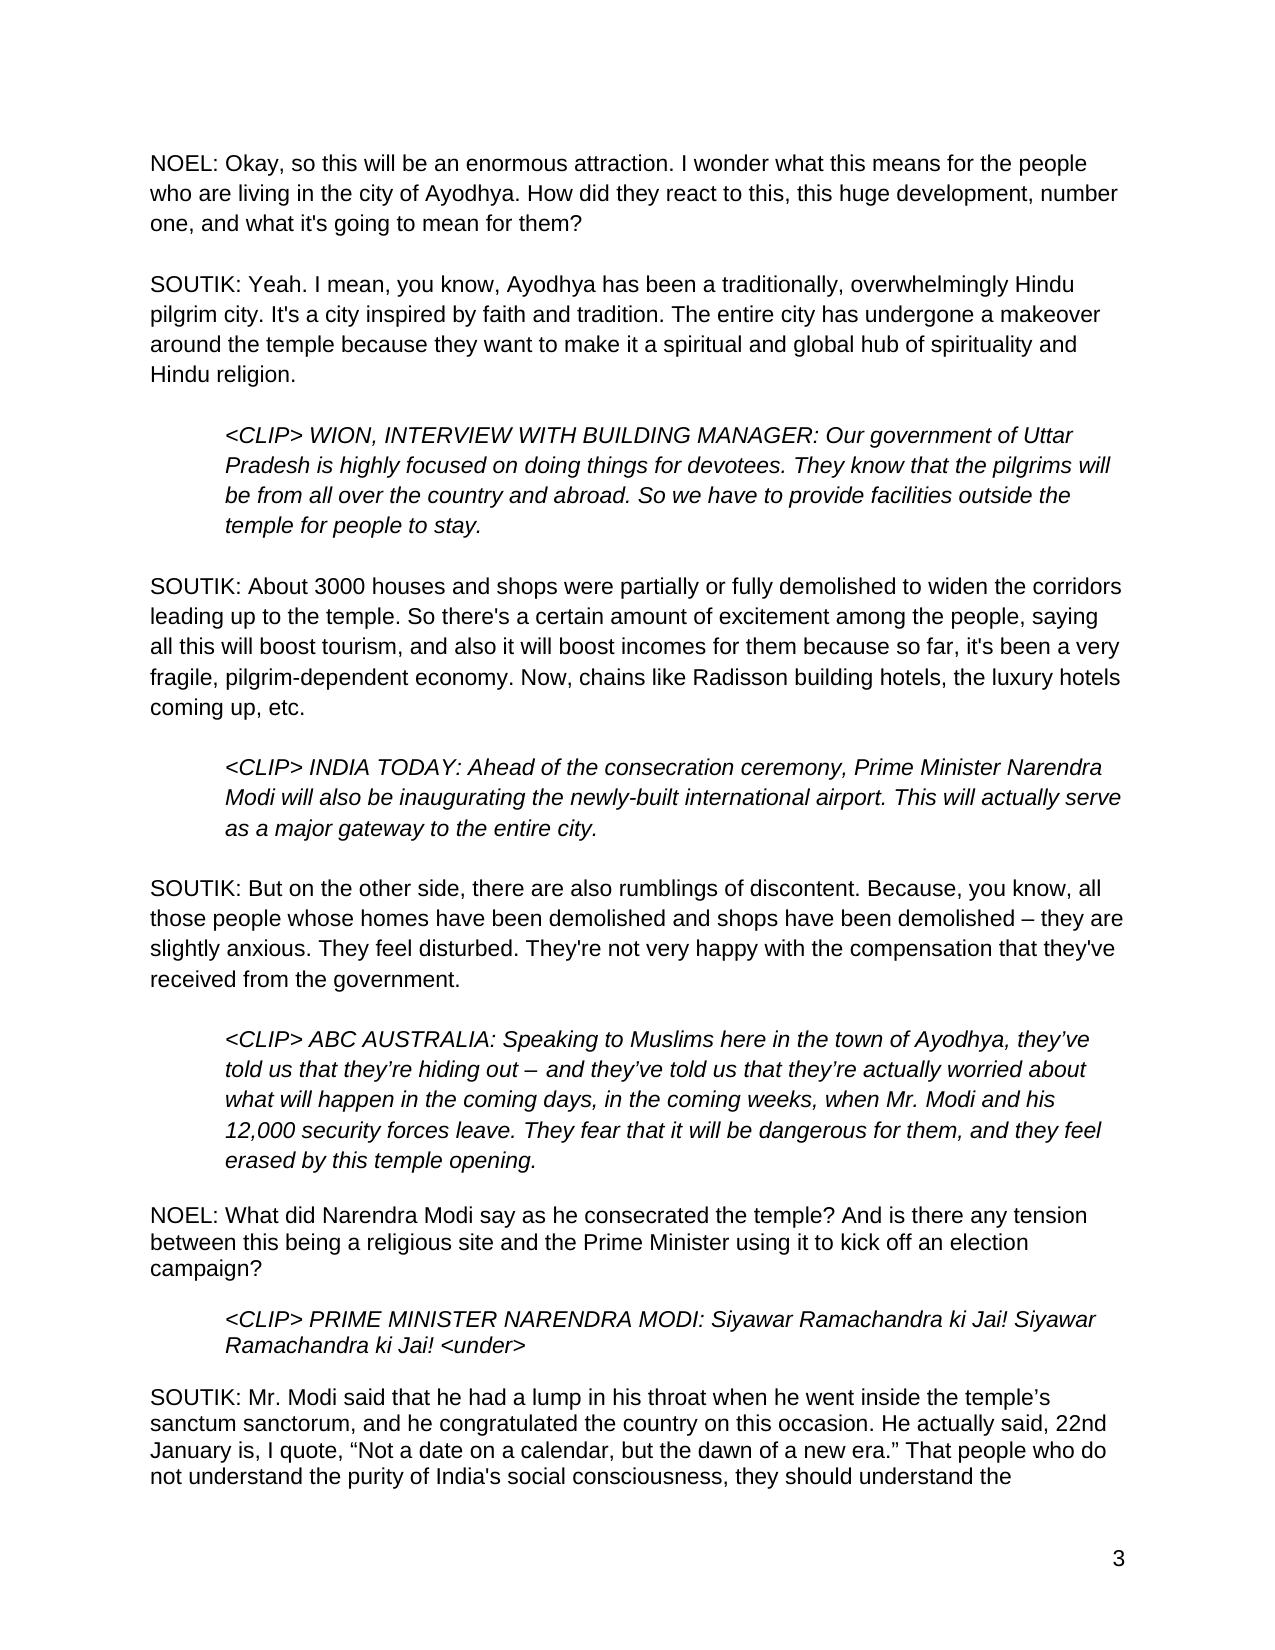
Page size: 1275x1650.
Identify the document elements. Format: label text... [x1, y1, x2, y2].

text SOUTIK: Yeah. I mean, you know, Ayodhya has been a traditionally, overwhelmingly Hindu pilgrim city. It's a city inspired by faith and tradition. The entire city has undergone a makeover around the temple because they want to make it a spiritual and global hub of spirituality and Hindu religion. [150, 271, 1125, 388]
text <CLIP> PRIME MINISTER NARENDRA MODI: Siyawar Ramachandra ki Jai! Siyawar Ramachandra ki Jai! <under> [225, 1306, 1125, 1359]
text <CLIP> WION, INTERVIEW WITH BUILDING MANAGER: Our government of Uttar Pradesh is highly focused on doing things for devotees. They know that the pilgrims will be from all over the country and abroad. So we have to provide facilities outside the temple for people to stay. [225, 422, 1125, 539]
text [150, 1384, 1125, 1489]
text <CLIP> ABC AUSTRALIA: Speaking to Muslims here in the town of Ayodhya, they’ve told us that they’re hiding out – and they’ve told us that they’re actually worried about what will happen in the coming days, in the coming weeks, when Mr. Modi and his 12,000 security forces leave. They fear that it will be dangerous for them, and they feel erased by this temple opening. [225, 1026, 1125, 1173]
text SOUTIK: About 3000 houses and shops were partially or fully demolished to widen the corridors leading up to the temple. So there's a certain amount of excitement among the people, saying all this will boost tourism, and also it will boost incomes for them because so far, it's been a very fragile, pilgrim-dependent economy. Now, chains like Radisson building hotels, the luxury hotels coming up, etc. [150, 573, 1125, 720]
text NOEL: Okay, so this will be an enormous attraction. I wonder what this means for the people who are living in the city of Ayodhya. How did they react to this, this huge development, number one, and what it's going to mean for them? [150, 150, 1125, 237]
text <CLIP> INDIA TODAY: Ahead of the consecration ceremony, Prime Minister Narendra Modi will also be inaugurating the newly-built international airport. This will actually serve as a major gateway to the entire city. [225, 754, 1125, 841]
text SOUTIK: But on the other side, there are also rumblings of discontent. Because, you know, all those people whose homes have been demolished and shops have been demolished – they are slightly anxious. They feel disturbed. They're not very happy with the compensation that they've received from the government. [150, 875, 1125, 992]
text NOEL: What did Narendra Modi say as he consecrated the temple? And is there any tension between this being a religious site and the Prime Minister using it to kick off an election campaign? [150, 1202, 1125, 1281]
